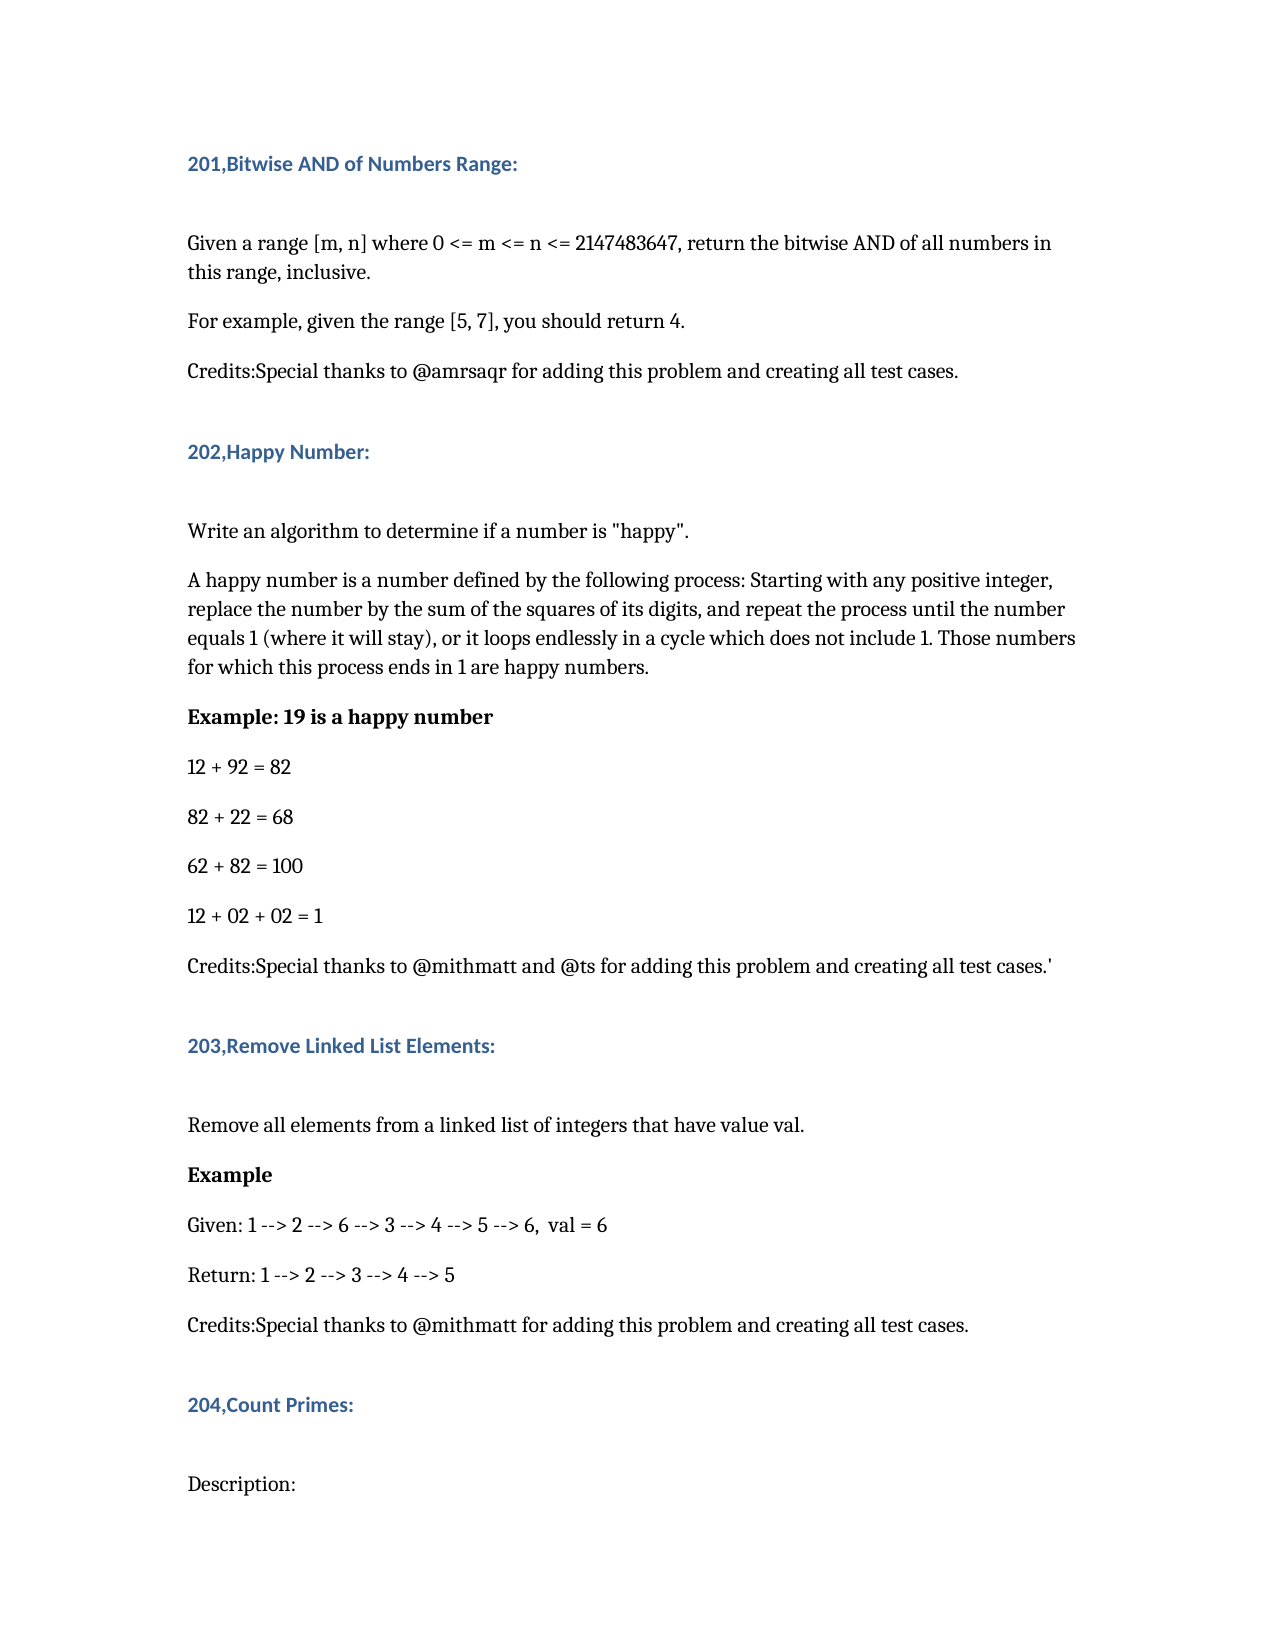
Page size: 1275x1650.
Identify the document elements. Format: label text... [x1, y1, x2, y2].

text 12 + 02 + 02 = 1 [187, 904, 1087, 929]
text Given a range [m, n] where 0 <= m <= n <= 2147483647, return the bitwise AND of all numbers in this range, inclusive. [187, 230, 1087, 284]
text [187, 1312, 1087, 1337]
text 12 + 92 = 82 [187, 754, 1087, 780]
text Write an algorithm to determine if a number is "happy". [187, 518, 1087, 543]
subtitle 201,Bitwise AND of Numbers Range: [187, 150, 1087, 177]
subtitle 204,Count Primes: [187, 1391, 1087, 1418]
text Given: 1 --> 2 --> 6 --> 3 --> 4 --> 5 --> 6, val = 6 [187, 1213, 1087, 1238]
subtitle 202,Happy Number: [187, 438, 1087, 464]
text Description: [187, 1472, 1087, 1497]
text Return: 1 --> 2 --> 3 --> 4 --> 5 [187, 1262, 1087, 1288]
text Remove all elements from a linked list of integers that have value val. [187, 1113, 1087, 1138]
subtitle 203,Remove Linked List Elements: [187, 1033, 1087, 1059]
text Credits:Special thanks to @amrsaqr for adding this problem and creating all test cases. [187, 359, 1087, 384]
text 62 + 82 = 100 [187, 854, 1087, 879]
text Credits:Special thanks to @mithmatt and @ts for adding this problem and creating all test cases.' [187, 954, 1087, 979]
text Example [187, 1163, 1087, 1188]
text Example: 19 is a happy number [187, 705, 1087, 730]
text For example, given the range [5, 7], you should return 4. [187, 309, 1087, 334]
text A happy number is a number defined by the following process: Starting with any positive integer, replace the number by the sum of the squares of its digits, and repeat the process until the number equals 1 (where it will stay), or it loops endlessly in a cycle which does not include 1. Those numbers for which this process ends in 1 are happy numbers. [187, 568, 1087, 680]
text 82 + 22 = 68 [187, 804, 1087, 829]
